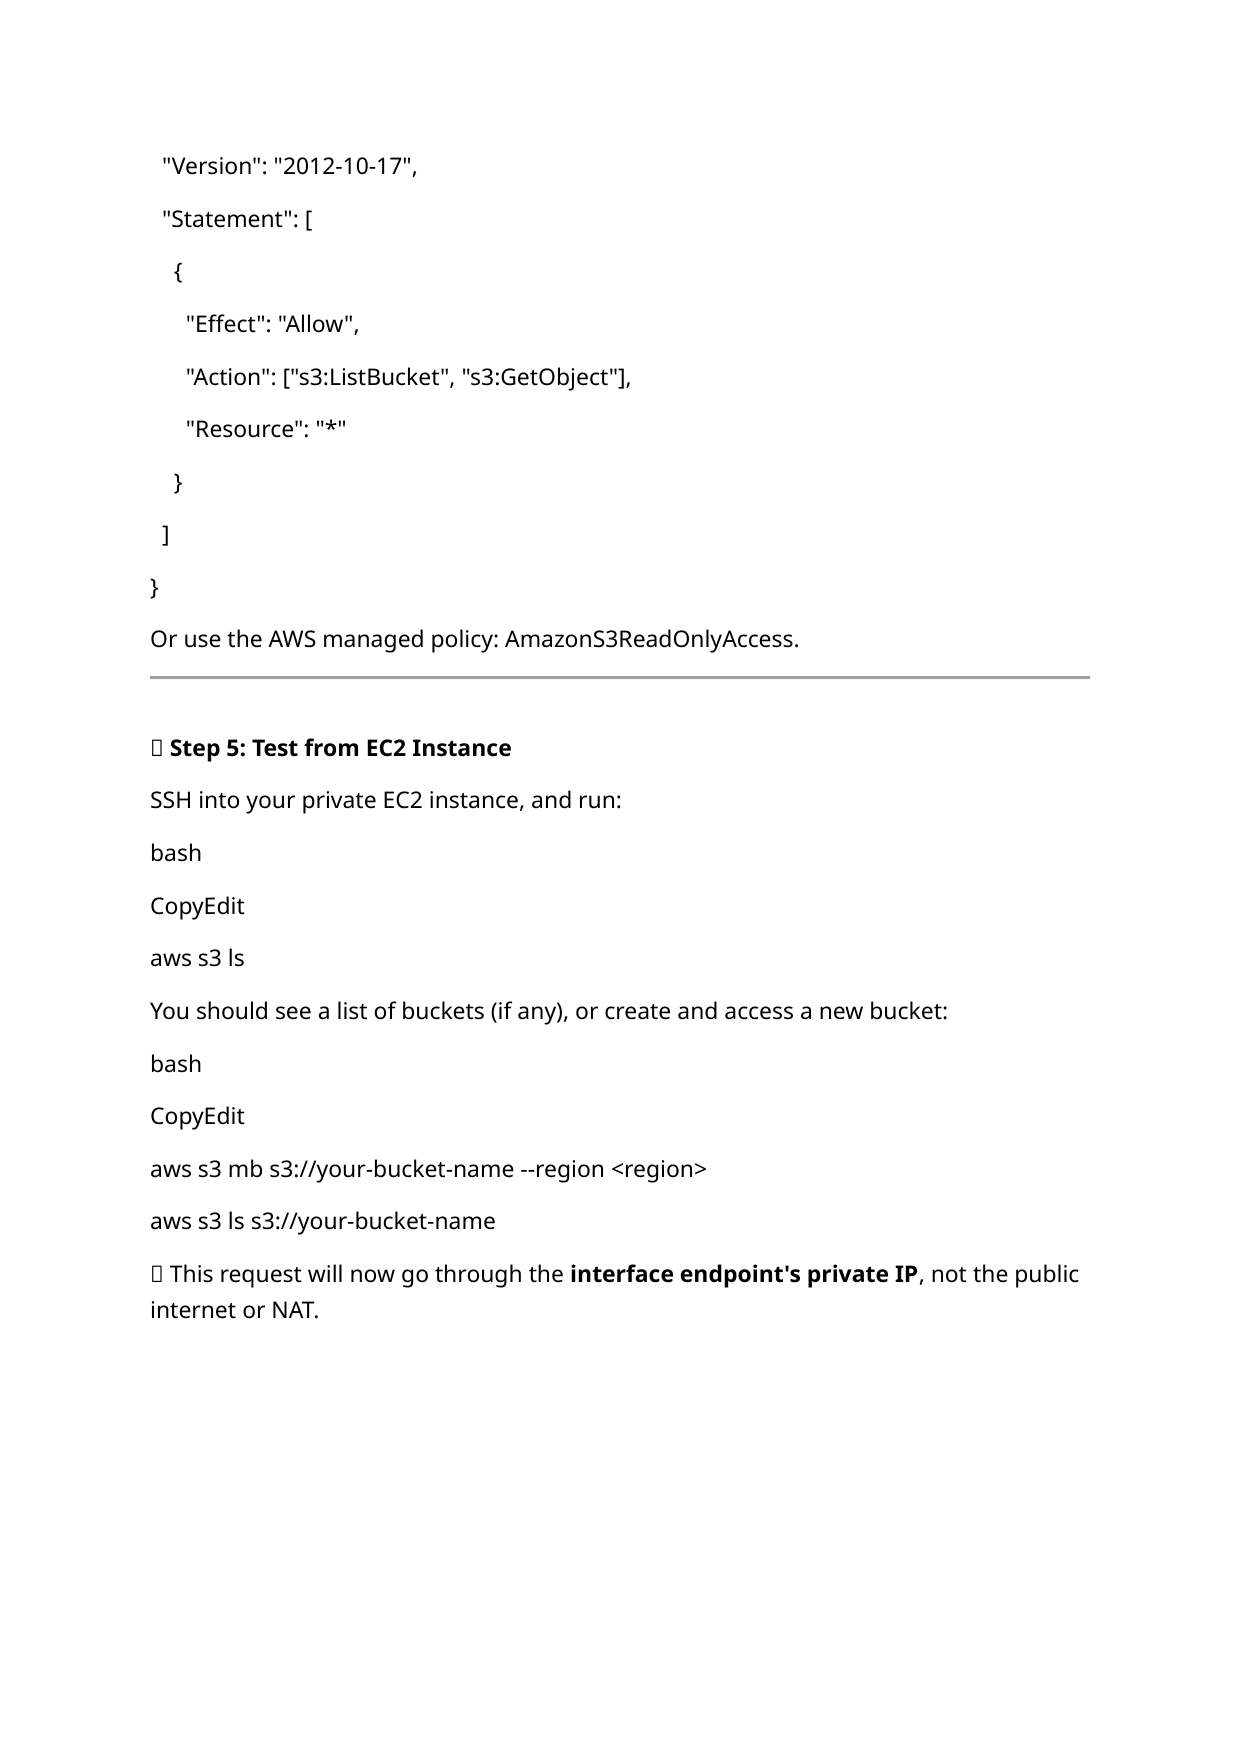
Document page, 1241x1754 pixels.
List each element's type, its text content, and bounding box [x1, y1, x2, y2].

text ✅ Step 5: Test from EC2 Instance [150, 732, 1090, 763]
text "Action": ["s3:ListBucket", "s3:GetObject"], [150, 360, 1090, 392]
text Or use the AWS managed policy: AmazonS3ReadOnlyAccess. [150, 623, 1090, 655]
text aws s3 mb s3://your-bucket-name --region <region> [150, 1153, 1090, 1184]
text "Version": "2012-10-17", [150, 150, 1090, 181]
text bash [150, 837, 1090, 868]
text CopyEdit [150, 890, 1090, 921]
text CopyEdit [150, 1100, 1090, 1131]
text } [150, 571, 1090, 602]
text "Statement": [ [150, 203, 1090, 234]
text ] [150, 518, 1090, 549]
text SSH into your private EC2 instance, and run: [150, 784, 1090, 816]
text You should see a list of buckets (if any), or create and access a new bucket: [150, 995, 1090, 1026]
text { [150, 255, 1090, 286]
text } [150, 466, 1090, 497]
text aws s3 ls s3://your-bucket-name [150, 1205, 1090, 1237]
text ✅ This request will now go through the interface endpoint's private IP, not the public internet or NAT. [150, 1258, 1090, 1325]
text bash [150, 1047, 1090, 1079]
text aws s3 ls [150, 942, 1090, 973]
text "Resource": "*" [150, 413, 1090, 444]
text "Effect": "Allow", [150, 308, 1090, 339]
